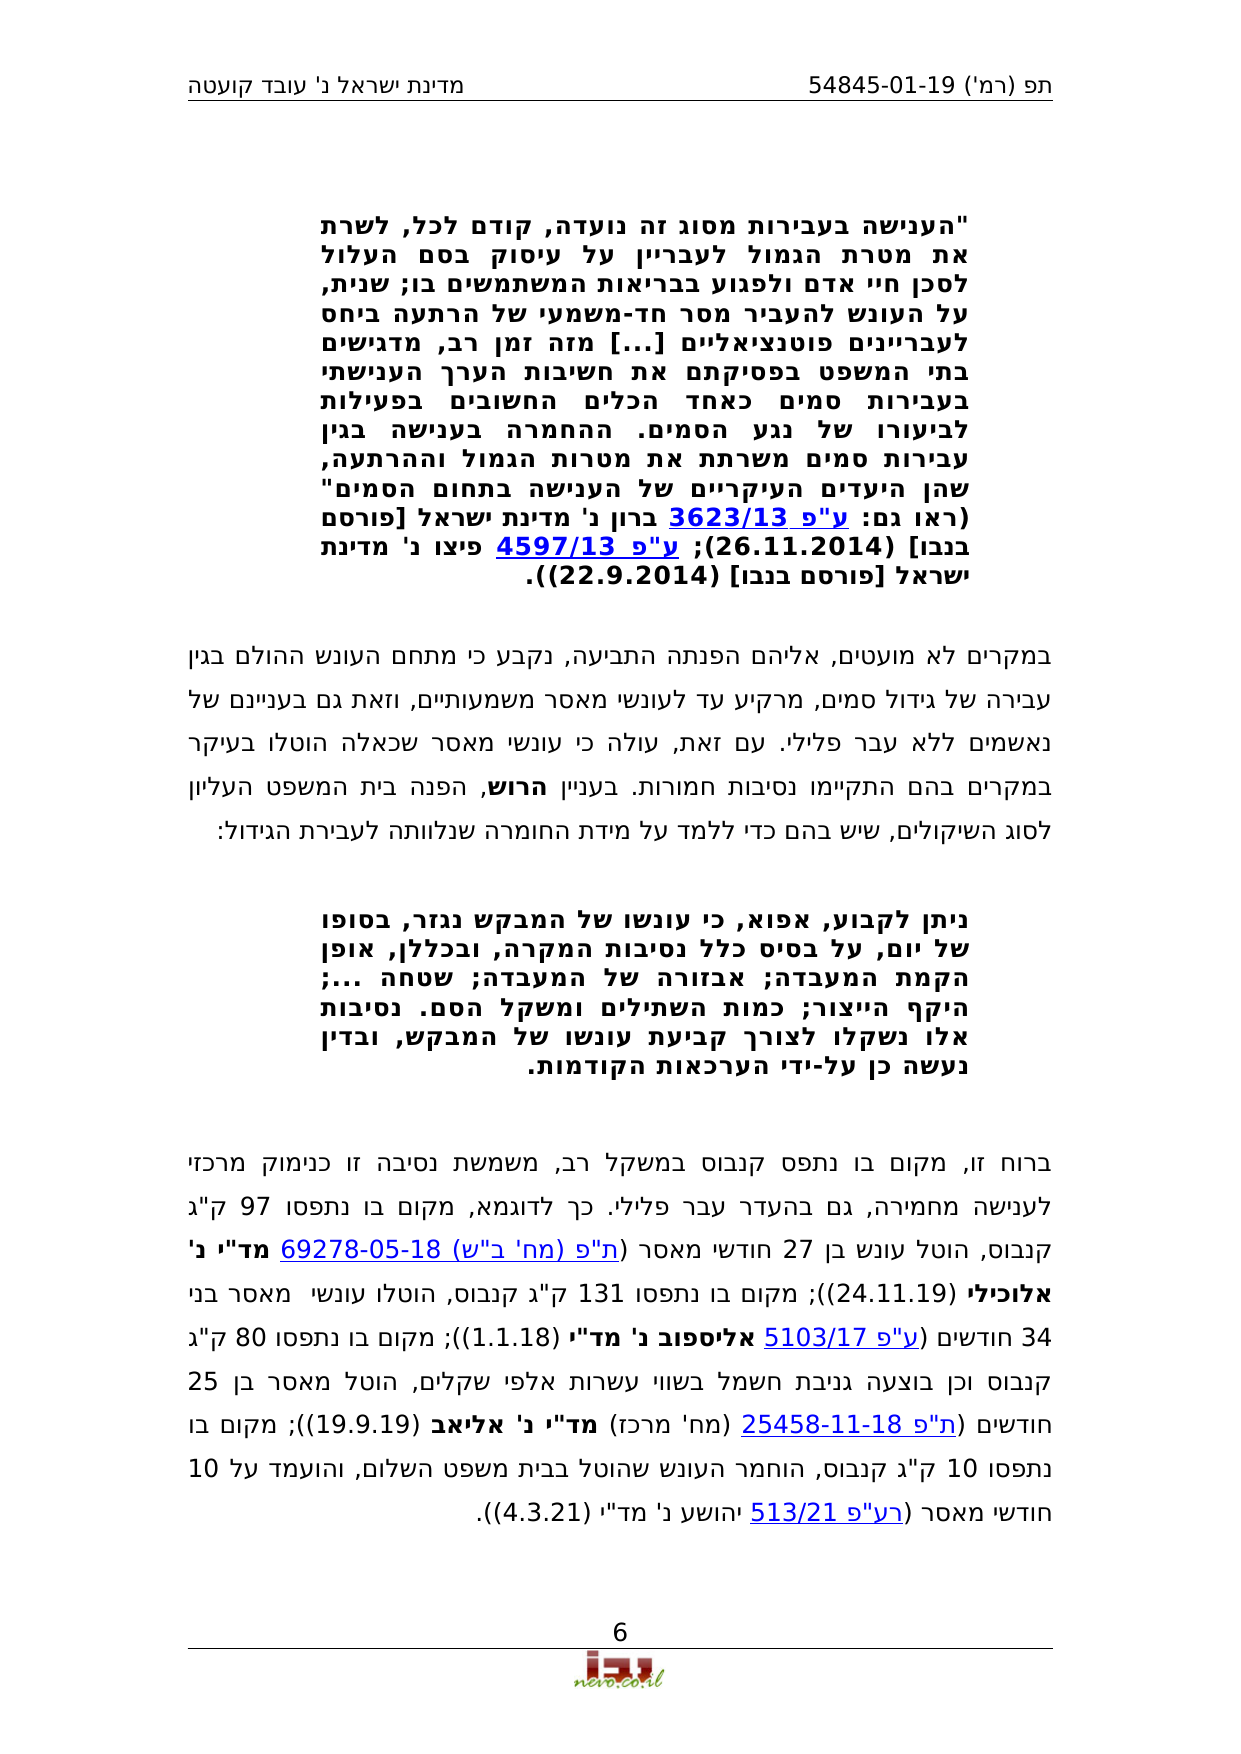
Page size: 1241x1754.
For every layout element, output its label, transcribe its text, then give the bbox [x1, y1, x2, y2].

picture [574, 1650, 666, 1689]
text "הענישה בעבירות מסוג זה נועדה, קודם לכל, לשרת את מטרת הגמול לעבריין על עיסוק בסם העלול לסכן חיי אדם ולפגוע בבריאות המשתמשים בו; שנית, על העונש להעביר מסר חד-משמעי של הרתעה ביחס לעבריינים פוטנציאליים [...] מזה זמן רב, מדגישים בתי המשפט בפסיקתם את חשיבות הערך הענישתי בעבירות סמים כאחד הכלים החשובים בפעילות לביעורו של נגע הסמים. ההחמרה בענישה בגין עבירות סמים משרתת את מטרות הגמול וההרתעה, שהן היעדים העיקריים של הענישה בתחום הסמים" (ראו גם: ע"פ 3623/13 ברון נ' מדינת ישראל [פורסם בנבו] (26.11.2014); ע"פ 4597/13 פיצו נ' מדינת ישראל [פורסם בנבו] (22.9.2014)). [320, 211, 970, 590]
text במקרים לא מועטים, אליהם הפנתה התביעה, נקבע כי מתחם העונש ההולם בגין עבירה של גידול סמים, מרקיע עד לעונשי מאסר משמעותיים, וזאת גם בעניינם של נאשמים ללא עבר פלילי. עם זאת, עולה כי עונשי מאסר שכאלה הוטלו בעיקר במקרים בהם התקיימו נסיבות חמורות. בעניין הרוש, הפנה בית המשפט העליון לסוג השיקולים, שיש בהם כדי ללמד על מידת החומרה שנלוותה לעבירת הגידול: [187, 641, 1053, 845]
text ברוח זו, מקום בו נתפס קנבוס במשקל רב, משמשת נסיבה זו כנימוק מרכזי לענישה מחמירה, גם בהעדר עבר פלילי. כך לדוגמא, מקום בו נתפסו 97 ק"ג קנבוס, הוטל עונש בן 27 חודשי מאסר (ת"פ (מח' ב"ש) 69278-05-18 מד"י נ' אלוכילי (24.11.19)); מקום בו נתפסו 131 ק"ג קנבוס, הוטלו עונשי מאסר בני 34 חודשים (ע"פ 5103/17 אליספוב נ' מד"י (1.1.18)); מקום בו נתפסו 80 ק"ג קנבוס וכן בוצעה גניבת חשמל בשווי עשרות אלפי שקלים, הוטל מאסר בן 25 חודשים (ת"פ 25458-11-18 (מח' מרכז) מד"י נ' אליאב (19.9.19)); מקום בו נתפסו 10 ק"ג קנבוס, הוחמר העונש שהוטל בבית משפט השלום, והועמד על 10 חודשי מאסר (רע"פ 513/21 יהושע נ' מד"י (4.3.21)). [187, 1148, 1053, 1527]
text ניתן לקבוע, אפוא, כי עונשו של המבקש נגזר, בסופו של יום, על בסיס כלל נסיבות המקרה, ובכללן, אופן הקמת המעבדה; אבזורה של המעבדה; שטחה ...; היקף הייצור; כמות השתילים ומשקל הסם. נסיבות אלו נשקלו לצורך קביעת עונשו של המבקש, ובדין נעשה כן על-ידי הערכאות הקודמות. [320, 905, 970, 1080]
